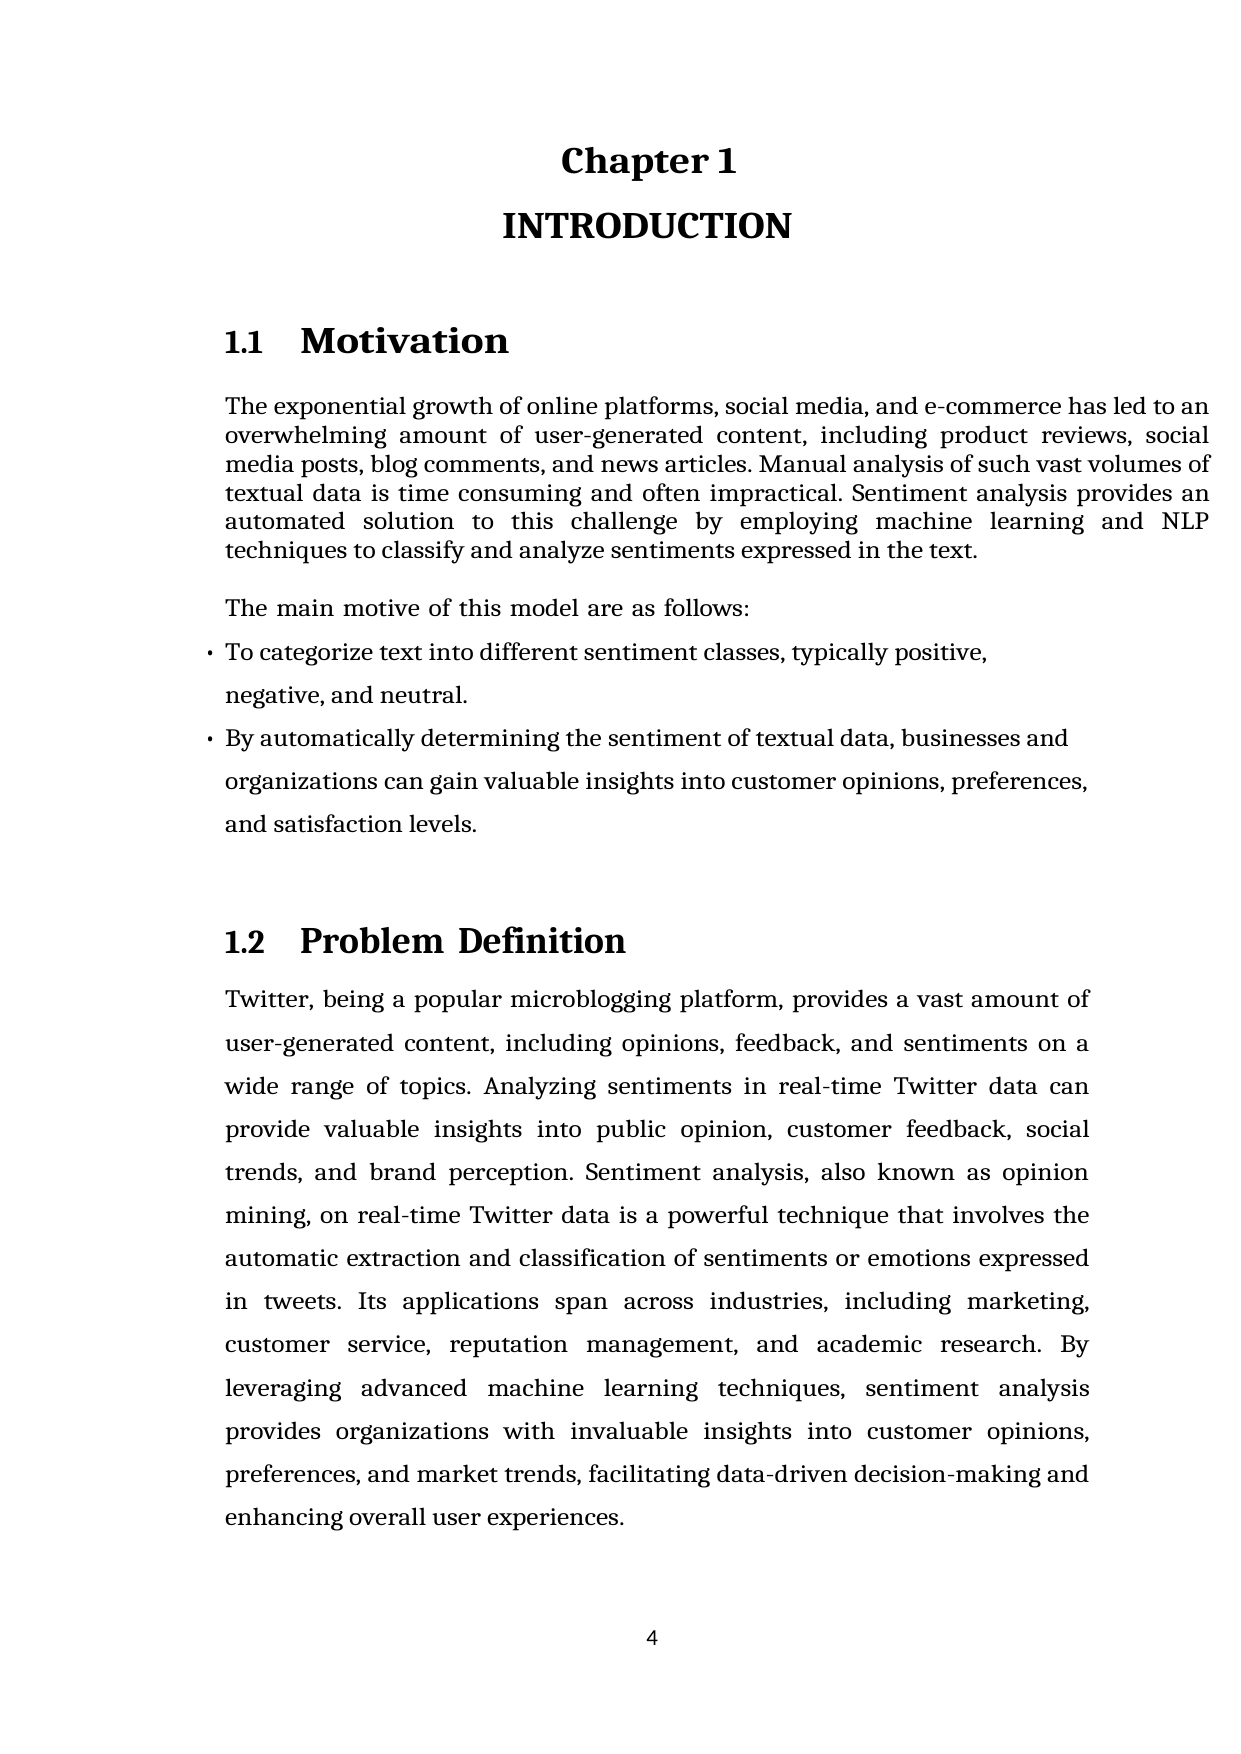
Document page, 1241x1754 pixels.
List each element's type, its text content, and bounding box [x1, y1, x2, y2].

subtitle Motivation [225, 320, 1211, 363]
subtitle Problem Definition [225, 920, 1211, 963]
text The exponential growth of online platforms, social media, and e-commerce has led to an overwhelming amount of user-generated content, including product reviews, social media posts, blog comments, and news articles. Manual analysis of such vast volumes of textual data is time consuming and often impractical. Sentiment analysis provides an automated solution to this challenge by employing machine learning and NLP techniques to classify and analyze sentiments expressed in the text. [225, 392, 1211, 565]
text Twitter, being a popular microblogging platform, provides a vast amount of user-generated content, including opinions, feedback, and sentiments on a wide range of topics. Analyzing sentiments in real-time Twitter data can provide valuable insights into public opinion, customer feedback, social trends, and brand perception. Sentiment analysis, also known as opinion mining, on real-time Twitter data is a powerful technique that involves the automatic extraction and classification of sentiments or emotions expressed in tweets. Its applications span across industries, including marketing, customer service, reputation management, and academic research. By leveraging advanced machine learning techniques, sentiment analysis provides organizations with invaluable insights into customer opinions, preferences, and market trends, facilitating data-driven decision-making and enhancing overall user experiences. [225, 985, 1091, 1532]
list By automatically determining the sentiment of textual data, businesses and organizations can gain valuable insights into customer opinions, preferences, and satisfaction levels. [204, 724, 1091, 839]
list To categorize text into different sentiment classes, typically positive, negative, and neutral. [204, 637, 1090, 709]
text The main motive of this model are as follows: [225, 594, 1211, 623]
subtitle Chapter 1 INTRODUCTION [502, 139, 1010, 247]
